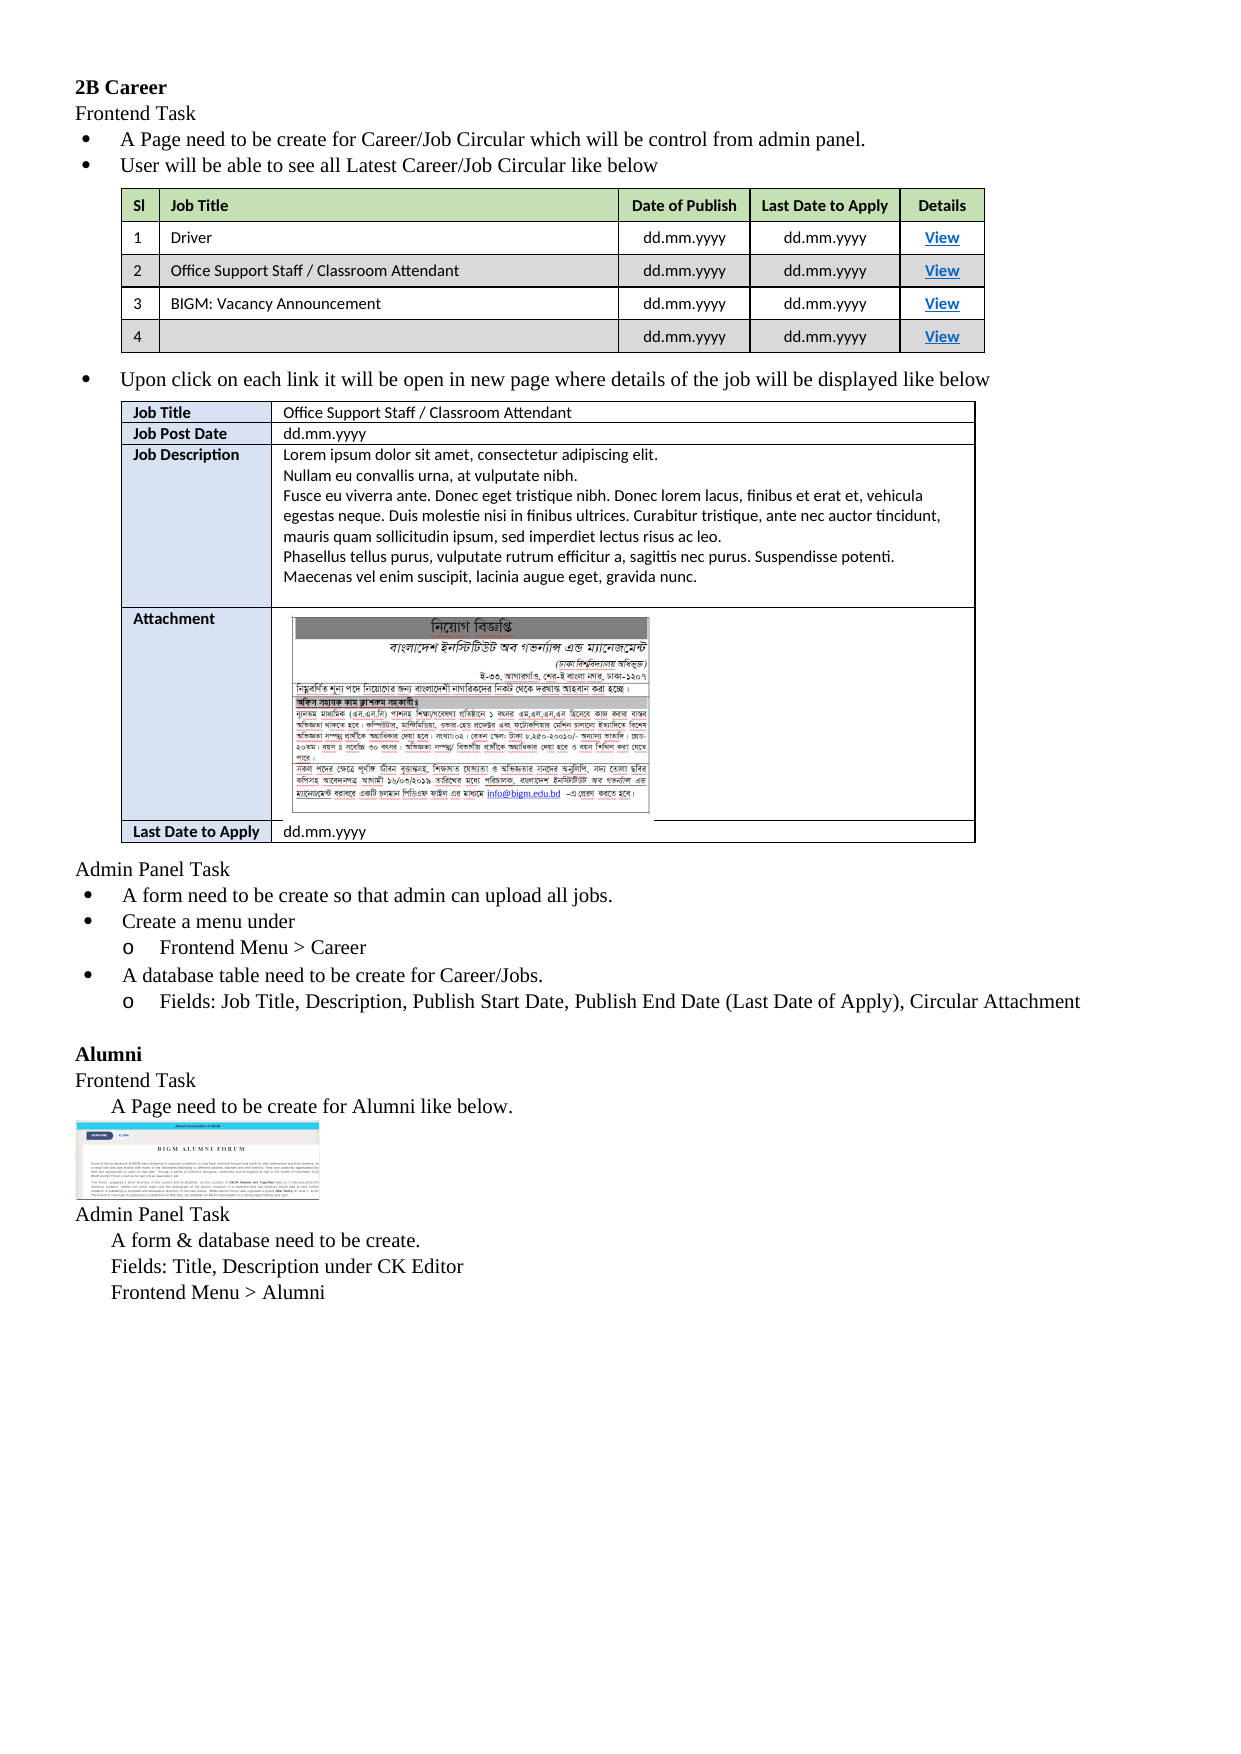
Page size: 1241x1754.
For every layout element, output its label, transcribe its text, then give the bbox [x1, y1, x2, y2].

text Admin Panel Task [75, 857, 1165, 881]
table_cell Lorem ipsum dolor sit amet, consectetur adipiscing elit. Nullam eu convallis urna, at vulputate nibh. Fusce eu viverra ante. Donec eget tristique nibh. Donec lorem lacus, finibus et erat et, vehicula egestas neque. Duis molestie nisi in finibus ultrices. Curabitur tristique, ante nec auctor tincidunt, mauris quam sollicitudin ipsum, sed imperdiet lectus risus ac leo. Phasellus tellus purus, vulputate rutrum efficitur a, sagittis nec purus. Suspendisse potenti. Maecenas vel enim suscipit, lacinia augue eget, gravida nunc. [272, 445, 974, 607]
table_cell dd.mm.yyyy [619, 320, 749, 352]
picture [75, 1120, 320, 1200]
list A Page need to be create for Career/Job Circular which will be control from admin panel. [82, 127, 1165, 151]
text A form & database need to be create. [111, 1228, 1165, 1252]
table_cell dd.mm.yyyy [272, 821, 974, 842]
list Create a menu under [84, 909, 1165, 933]
text Frontend Task [75, 1068, 1165, 1092]
table_cell 1 [122, 222, 159, 254]
table_cell Job Post Date [122, 423, 271, 444]
list User will be able to see all Latest Career/Job Circular like below [82, 153, 1165, 177]
text 2B Career [75, 75, 1165, 99]
table_cell dd.mm.yyyy [751, 288, 899, 319]
table_cell View [901, 288, 984, 319]
table_header Office Support Staff / Classroom Attendant [272, 402, 974, 422]
table_cell View [901, 222, 984, 254]
table_cell dd.mm.yyyy [751, 320, 899, 352]
table_cell dd.mm.yyyy [619, 288, 749, 319]
table_cell Job Description [122, 445, 271, 607]
list Upon click on each link it will be open in new page where details of the job will be displayed like below [82, 367, 1165, 391]
table_header Job Title [160, 189, 618, 221]
text Fields: Title, Description under CK Editor [111, 1254, 1165, 1278]
table_cell [272, 608, 283, 820]
table_cell dd.mm.yyyy [751, 255, 899, 286]
table_cell dd.mm.yyyy [751, 222, 899, 254]
table_cell View [901, 255, 984, 286]
table_cell Office Support Staff / Classroom Attendant [160, 255, 618, 286]
text Admin Panel Task [75, 1202, 1165, 1226]
list Fields: Job Title, Description, Publish Start Date, Publish End Date (Last Date of Apply), Circular Attachment [122, 989, 1165, 1014]
table_cell BIGM: Vacancy Announcement [160, 288, 618, 319]
table_cell 2 [122, 255, 159, 286]
table_cell dd.mm.yyyy [619, 222, 749, 254]
table_cell View [901, 320, 984, 352]
picture [283, 608, 655, 821]
table_cell dd.mm.yyyy [619, 255, 749, 286]
text Alumni [75, 1042, 1165, 1066]
table_cell Driver [160, 222, 618, 254]
text A Page need to be create for Alumni like below. [111, 1094, 1165, 1118]
table_header Last Date to Apply [751, 189, 899, 221]
list A database table need to be create for Career/Jobs. [84, 963, 1165, 987]
table_cell Attachment [122, 608, 271, 820]
text Frontend Task [75, 101, 1165, 125]
table_header Job Title [122, 402, 271, 422]
table_cell Last Date to Apply [122, 821, 271, 842]
text Frontend Menu > Alumni [111, 1280, 1165, 1304]
table_cell dd.mm.yyyy [272, 423, 974, 444]
table_header Date of Publish [619, 189, 749, 221]
list Frontend Menu > Career [122, 935, 1165, 961]
table_cell 4 [122, 320, 159, 352]
table_header Sl [122, 189, 159, 221]
table_cell [655, 608, 974, 820]
list A form need to be create so that admin can upload all jobs. [84, 883, 1165, 907]
table_cell [160, 320, 618, 352]
table_header Details [901, 189, 984, 221]
table_cell 3 [122, 288, 159, 319]
